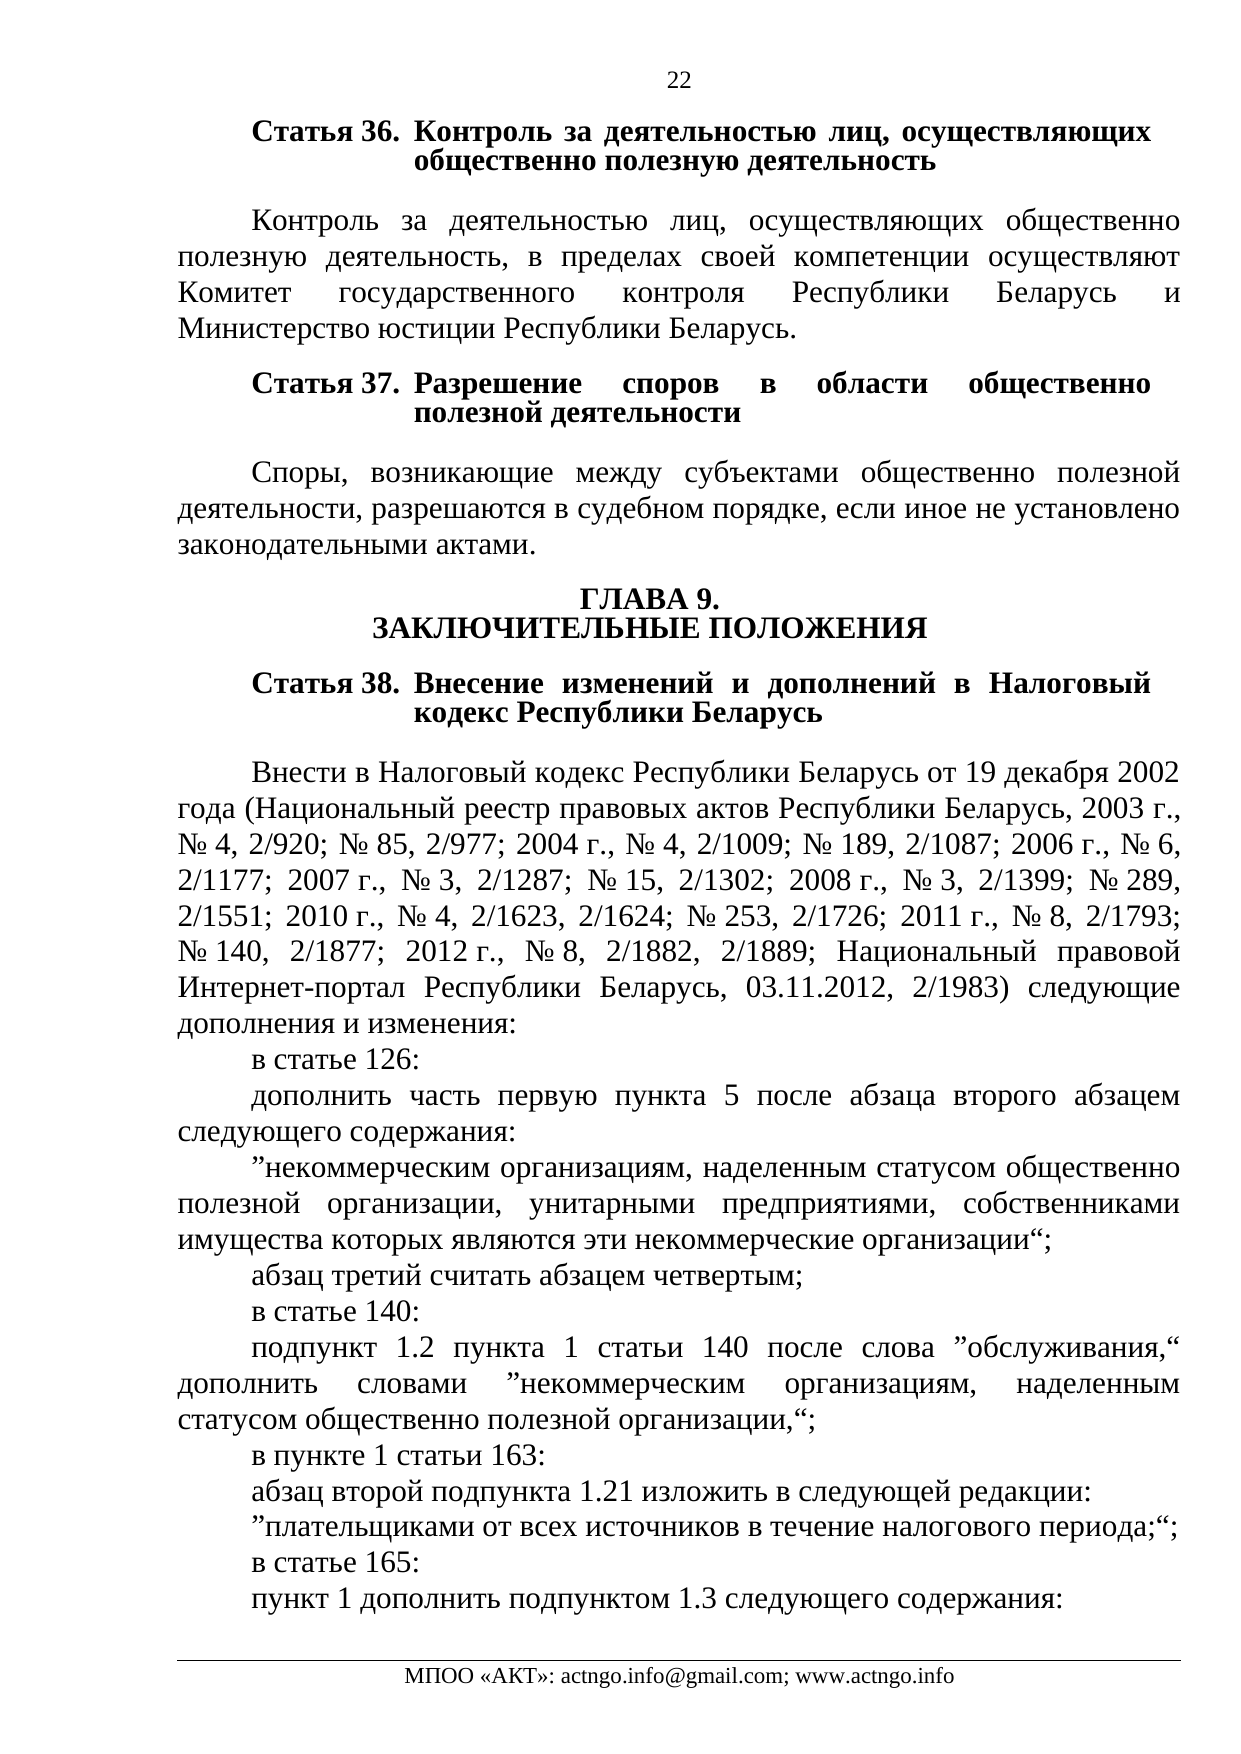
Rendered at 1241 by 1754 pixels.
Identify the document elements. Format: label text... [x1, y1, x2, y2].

text Статья 36. Контроль за деятельностью лиц, осуществляющих общественно полезную деятельность [251, 118, 1152, 176]
text пункт 1 дополнить подпунктом 1.3 следующего содержания: [177, 1579, 1181, 1616]
text Контроль за деятельностью лиц, осуществляющих общественно полезную деятельность, в пределах своей компетенции осуществляют Комитет государственного контроля Республики Беларусь и Министерство юстиции Республики Беларусь. [177, 201, 1181, 345]
text в пункте 1 статьи 163: [177, 1436, 1181, 1472]
text в статье 140: [177, 1292, 1181, 1328]
text в статье 165: [177, 1544, 1181, 1579]
text абзац второй подпункта 1.21 изложить в следующей редакции: [177, 1472, 1181, 1508]
text ”плательщиками от всех источников в течение налогового периода;“; [177, 1508, 1181, 1544]
text Внести в Налоговый кодекс Республики Беларусь от 19 декабря 2002 года (Национальный реестр правовых актов Республики Беларусь, 2003 г., № 4, 2/920; № 85, 2/977; 2004 г., № 4, 2/1009; № 189, 2/1087; 2006 г., № 6, 2/1177; 2007 г., № 3, 2/1287; № 15, 2/1302; 2008 г., № 3, 2/1399; № 289, 2/1551; 2010 г., № 4, 2/1623, 2/1624; № 253, 2/1726; 2011 г., № 8, 2/1793; № 140, 2/1877; 2012 г., № 8, 2/1882, 2/1889; Национальный правовой Интернет-портал Республики Беларусь, 03.11.2012, 2/1983) следующие дополнения и изменения: [177, 753, 1181, 1041]
text дополнить часть первую пункта 5 после абзаца второго абзацем следующего содержания: [177, 1076, 1181, 1148]
text Споры, возникающие между субъектами общественно полезной деятельности, разрешаются в судебном порядке, если иное не установлено законодательными актами. [177, 453, 1181, 561]
text абзац третий считать абзацем четвертым; [177, 1256, 1181, 1292]
text Статья 38. Внесение изменений и дополнений в Налоговый кодекс Республики Беларусь [251, 670, 1152, 728]
text ГЛАВА 9. ЗАКЛЮЧИТЕЛЬНЫЕ ПОЛОЖЕНИЯ [177, 586, 1122, 645]
text подпункт 1.2 пункта 1 статьи 140 после слова ”обслуживания,“ дополнить словами ”некоммерческим организациям, наделенным статусом общественно полезной организации,“; [177, 1328, 1181, 1436]
text в статье 126: [177, 1041, 1181, 1076]
text Статья 37. Разрешение споров в области общественно полезной деятельности [251, 370, 1152, 428]
text ”некоммерческим организациям, наделенным статусом общественно полезной организации, унитарными предприятиями, собственниками имущества которых являются эти некоммерческие организации“; [177, 1148, 1181, 1256]
